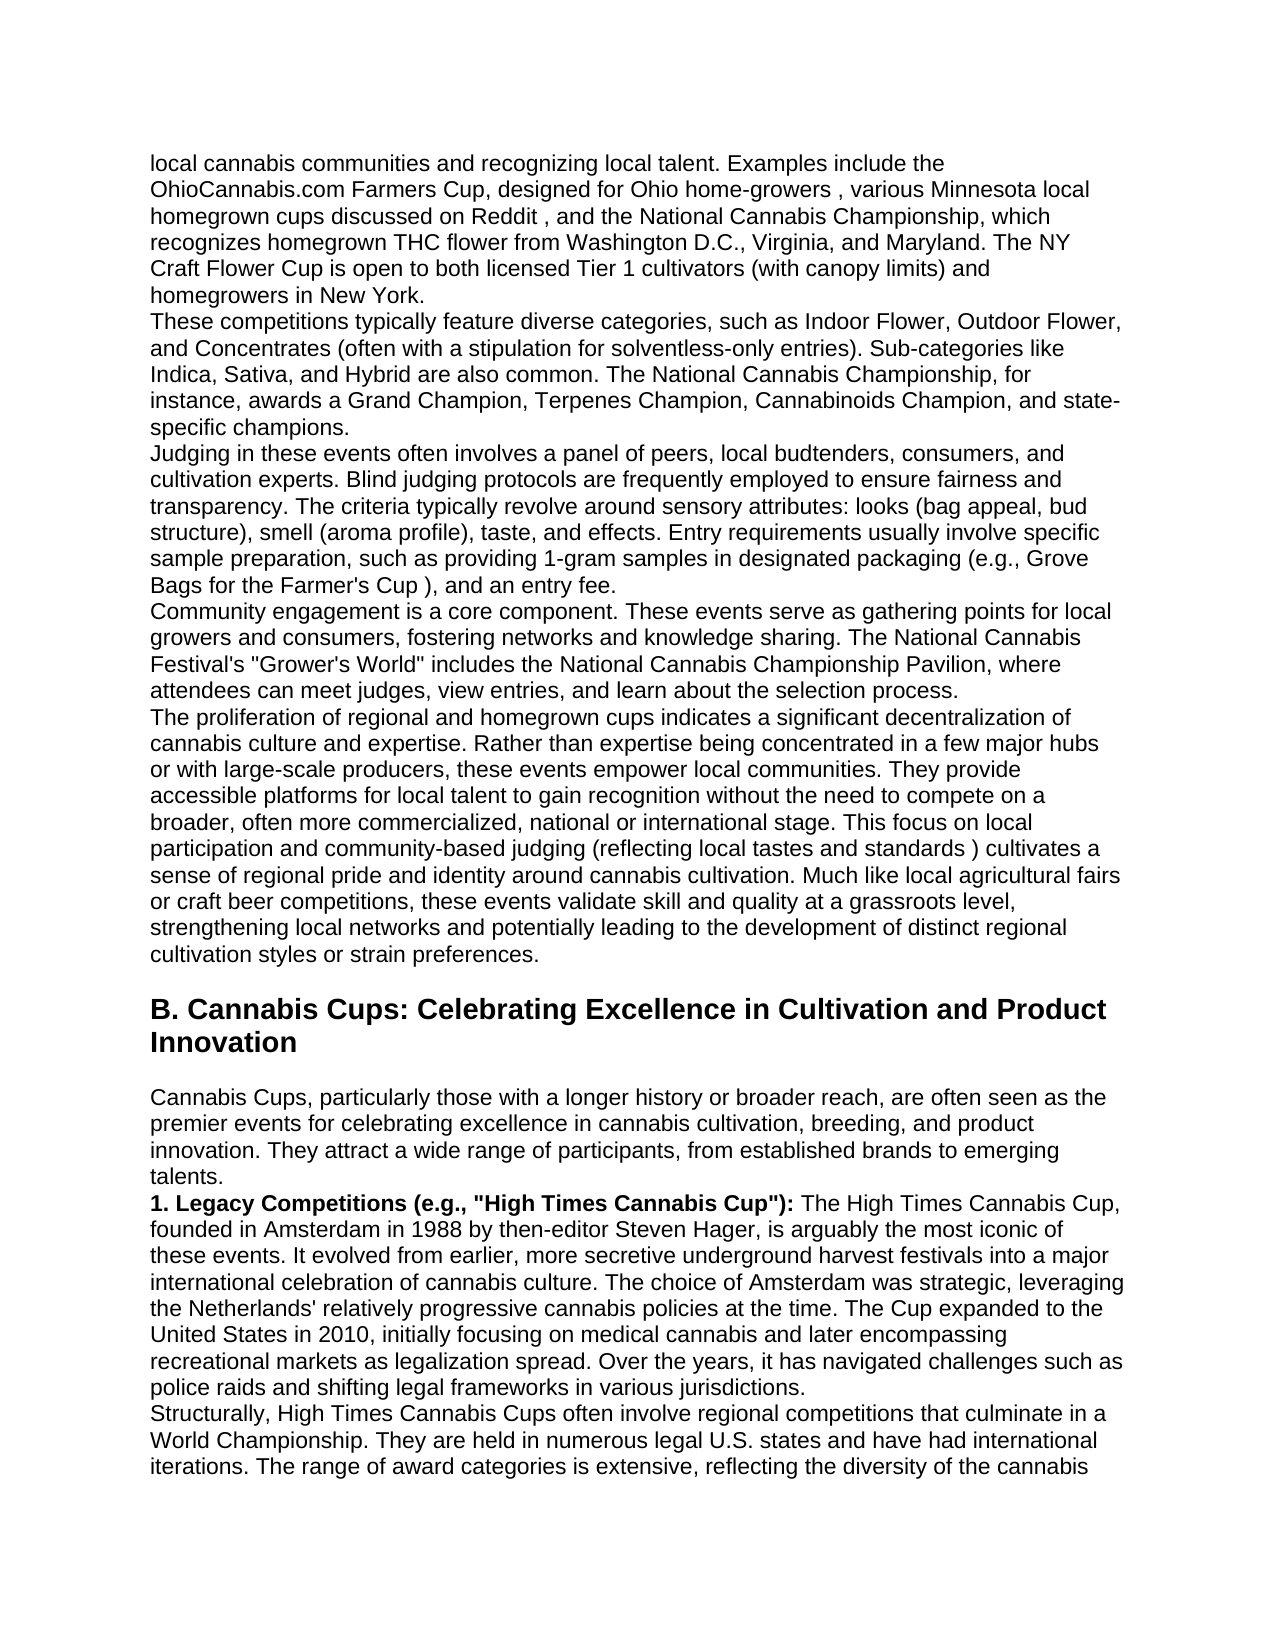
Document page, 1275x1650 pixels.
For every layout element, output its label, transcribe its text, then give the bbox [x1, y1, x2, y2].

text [150, 1400, 1125, 1479]
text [150, 150, 1125, 308]
text 1. Legacy Competitions (e.g., "High Times Cannabis Cup"): The High Times Cannabis Cup, founded in Amsterdam in 1988 by then-editor Steven Hager, is arguably the most iconic of these events. It evolved from earlier, more secretive underground harvest festivals into a major international celebration of cannabis culture. The choice of Amsterdam was strategic, leveraging the Netherlands' relatively progressive cannabis policies at the time. The Cup expanded to the United States in 2010, initially focusing on medical cannabis and later encompassing recreational markets as legalization spread. Over the years, it has navigated challenges such as police raids and shifting legal frameworks in various jurisdictions. [150, 1189, 1125, 1400]
text Judging in these events often involves a panel of peers, local budtenders, consumers, and cultivation experts. Blind judging protocols are frequently employed to ensure fairness and transparency. The criteria typically revolve around sensory attributes: looks (bag appeal, bud structure), smell (aroma profile), taste, and effects. Entry requirements usually involve specific sample preparation, such as providing 1-gram samples in designated packaging (e.g., Grove Bags for the Farmer's Cup ), and an entry fee. [150, 440, 1125, 598]
text The proliferation of regional and homegrown cups indicates a significant decentralization of cannabis culture and expertise. Rather than expertise being concentrated in a few major hubs or with large-scale producers, these events empower local communities. They provide accessible platforms for local talent to gain recognition without the need to compete on a broader, often more commercialized, national or international stage. This focus on local participation and community-based judging (reflecting local tastes and standards ) cultivates a sense of regional pride and identity around cannabis cultivation. Much like local agricultural fairs or craft beer competitions, these events validate skill and quality at a grassroots level, strengthening local networks and potentially leading to the development of distinct regional cultivation styles or strain preferences. [150, 703, 1125, 967]
text These competitions typically feature diverse categories, such as Indoor Flower, Outdoor Flower, and Concentrates (often with a stipulation for solventless-only entries). Sub-categories like Indica, Sativa, and Hybrid are also common. The National Cannabis Championship, for instance, awards a Grand Champion, Terpenes Champion, Cannabinoids Champion, and state-specific champions. [150, 308, 1125, 440]
text Cannabis Cups, particularly those with a longer history or broader reach, are often seen as the premier events for celebrating excellence in cannabis cultivation, breeding, and product innovation. They attract a wide range of participants, from established brands to emerging talents. [150, 1084, 1125, 1189]
text Community engagement is a core component. These events serve as gathering points for local growers and consumers, fostering networks and knowledge sharing. The National Cannabis Festival's "Grower's World" includes the National Cannabis Championship Pavilion, where attendees can meet judges, view entries, and learn about the selection process. [150, 598, 1125, 703]
subtitle B. Cannabis Cups: Celebrating Excellence in Cultivation and Product Innovation [150, 992, 1125, 1059]
